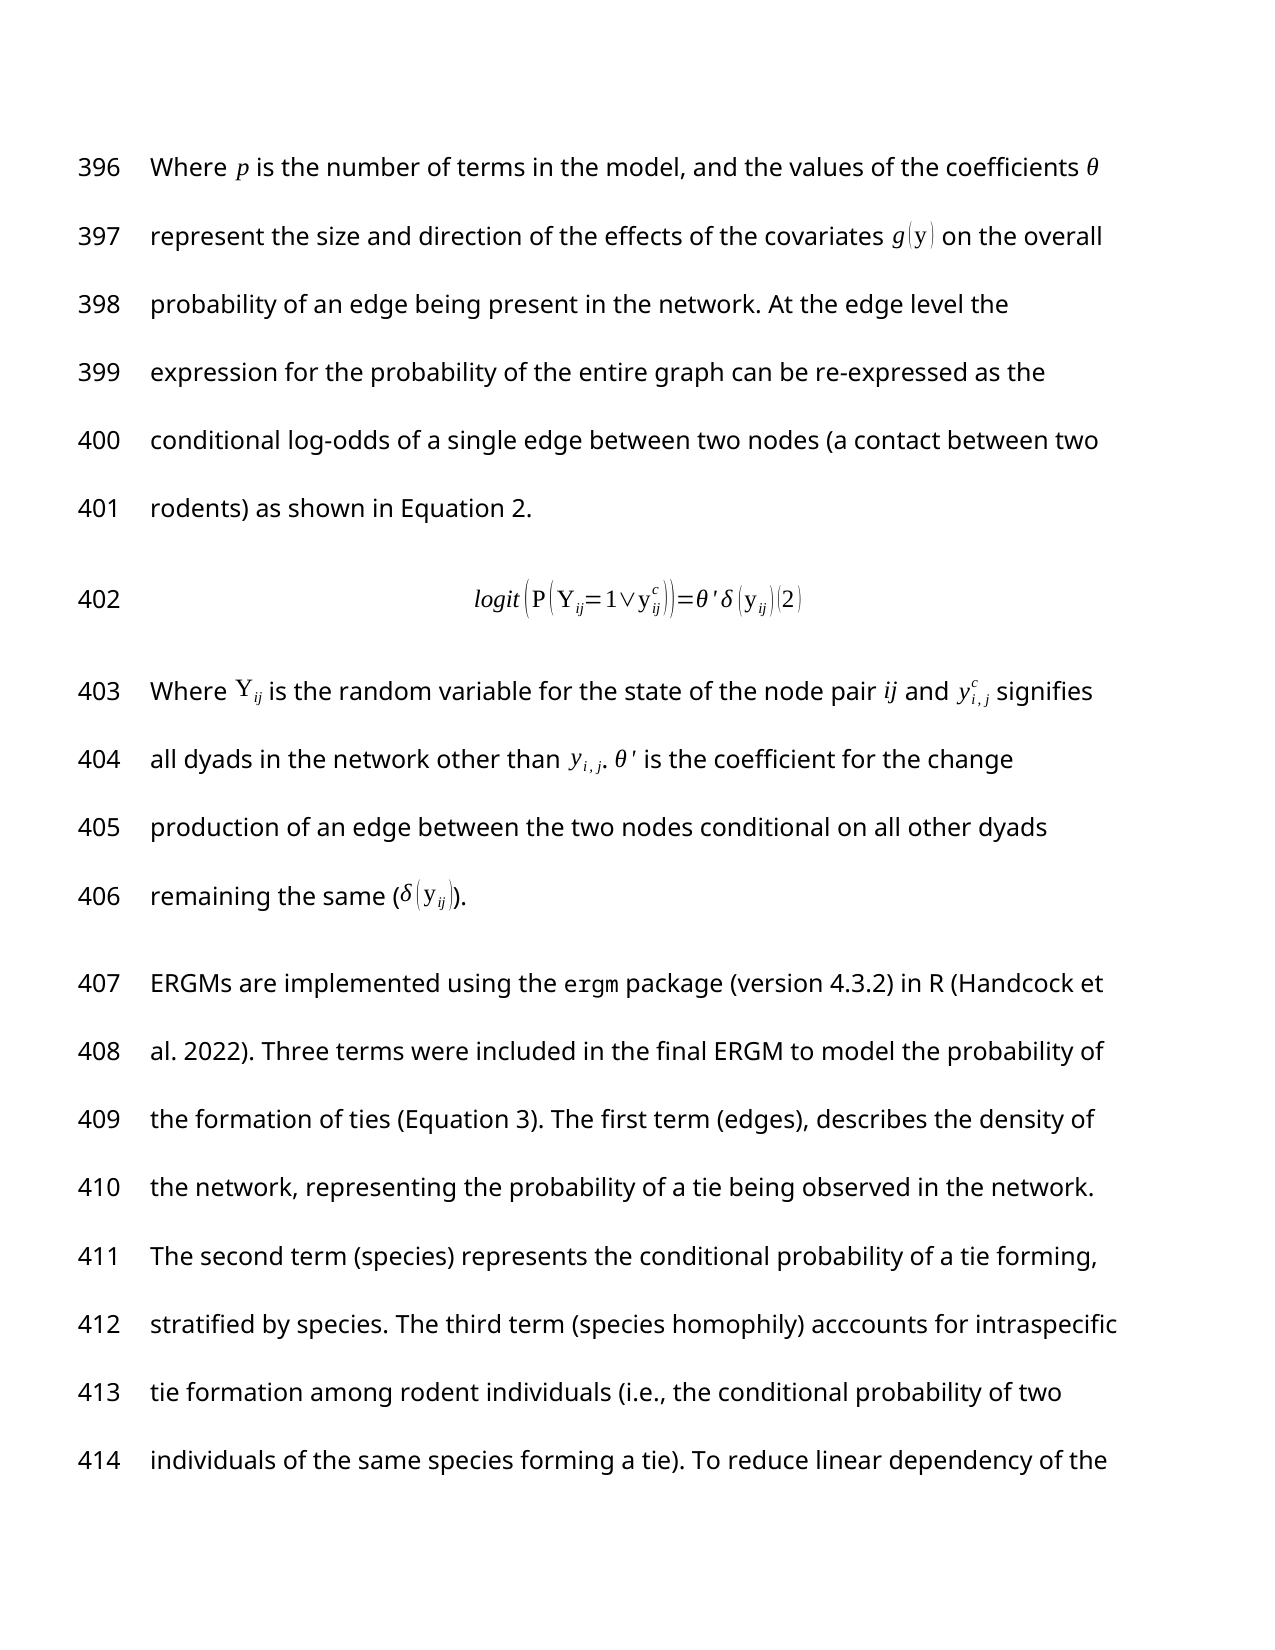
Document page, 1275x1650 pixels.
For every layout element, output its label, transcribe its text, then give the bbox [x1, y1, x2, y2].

text Where is the number of terms in the model, and the values of the coefficients represent the size and direction of the effects of the covariates on the overall probability of an edge being present in the network. At the edge level the expression for the probability of the entire graph can be re-expressed as the conditional log-odds of a single edge between two nodes (a contact between two rodents) as shown in Equation 2. [150, 150, 1125, 525]
text Where is the random variable for the state of the node pair and signifies all dyads in the network other than . is the coefficient for the change production of an edge between the two nodes conditional on all other dyads remaining the same (). [150, 673, 1125, 913]
